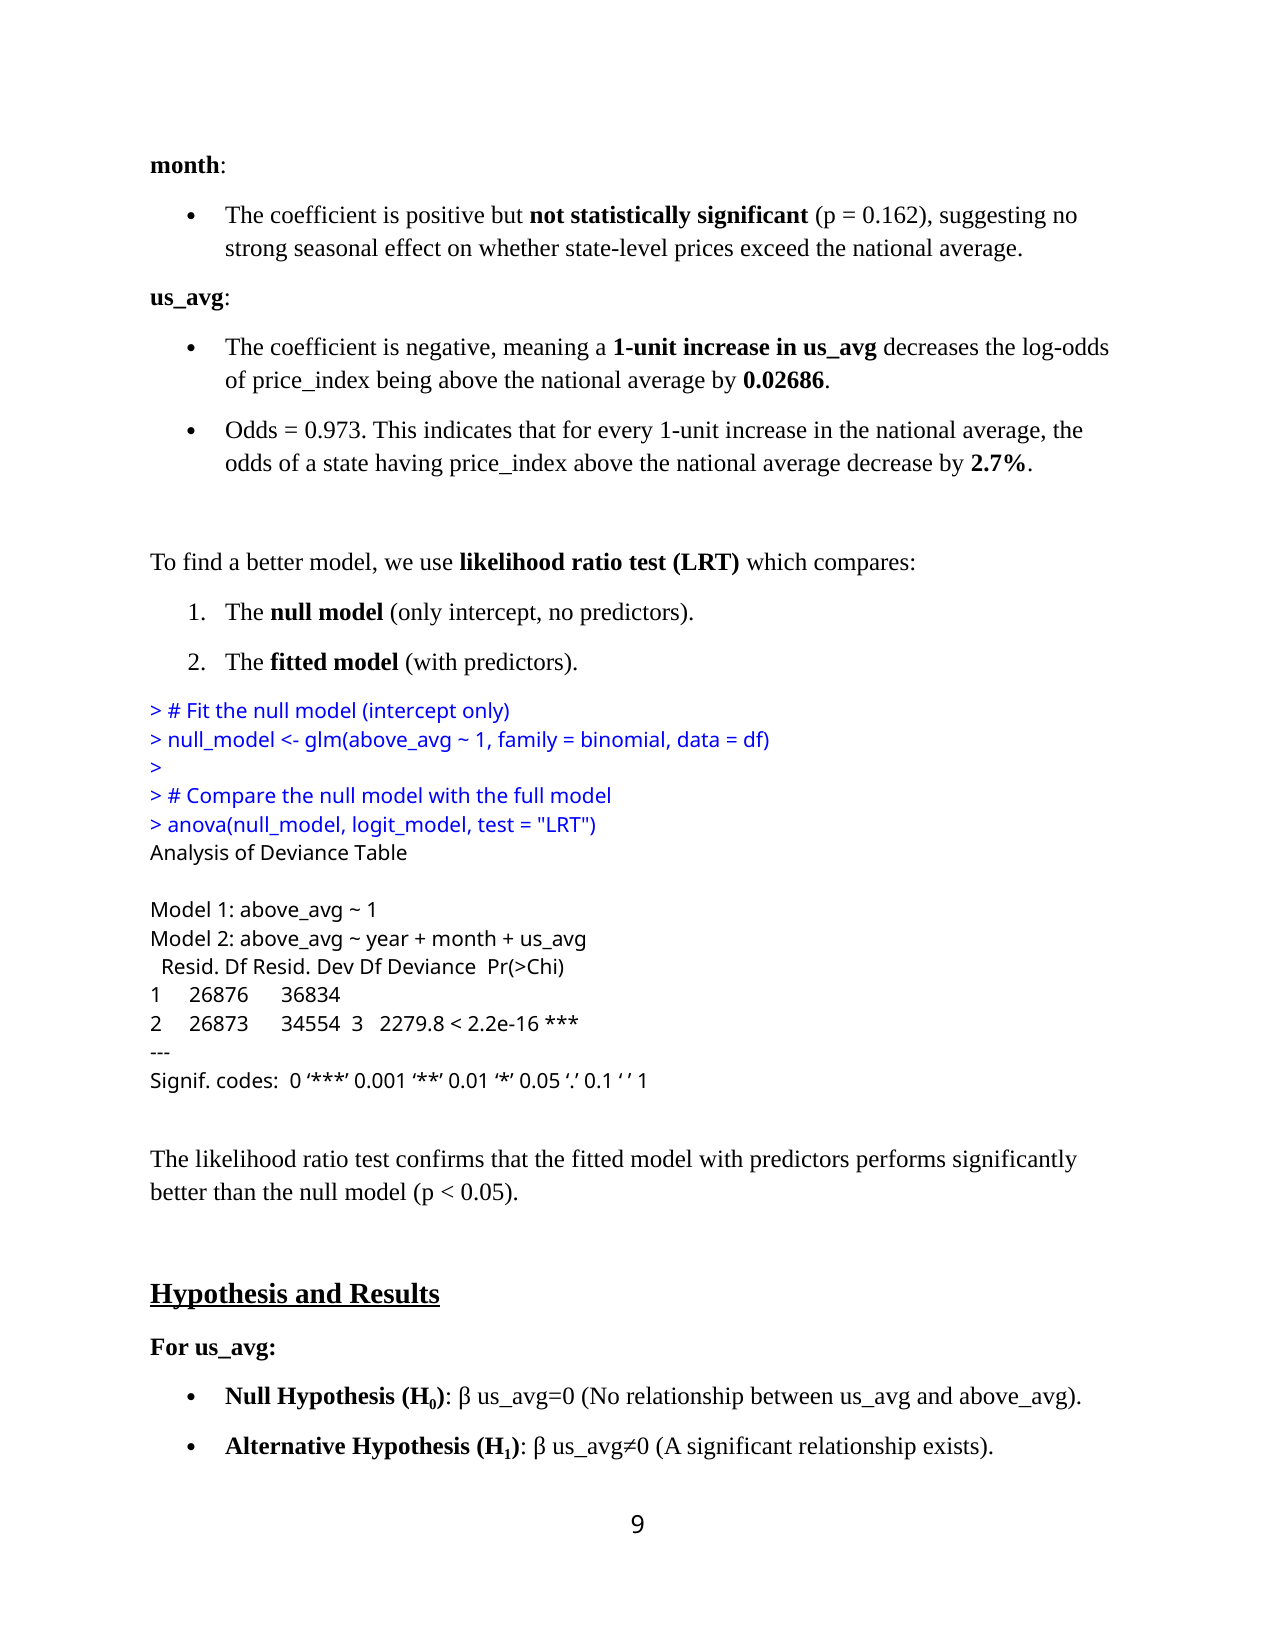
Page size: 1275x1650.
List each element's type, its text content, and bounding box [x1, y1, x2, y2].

list Odds = 0.973. This indicates that for every 1-unit increase in the national average, the odds of a state having price_index above the national average decrease by 2.7%. [187, 415, 1125, 477]
text > [150, 753, 1125, 782]
text Signif. codes: 0 ‘***’ 0.001 ‘**’ 0.01 ‘*’ 0.05 ‘.’ 0.1 ‘ ’ 1 [150, 1066, 1125, 1094]
text > anova(null_model, logit_model, test = "LRT") [150, 810, 1125, 838]
text 1 26876 36834 [150, 981, 1125, 1009]
text --- [150, 1037, 1125, 1066]
text > null_model <- glm(above_avg ~ 1, family = binomial, data = df) [150, 725, 1125, 753]
text The likelihood ratio test confirms that the fitted model with predictors performs significantly better than the null model (p < 0.05). [150, 1144, 1125, 1206]
text Resid. Df Resid. Dev Df Deviance Pr(>Chi) [150, 952, 1125, 981]
text us_avg: [150, 282, 1125, 311]
text month: [150, 150, 1125, 179]
list The coefficient is positive but not statistically significant (p = 0.162), suggesting no strong seasonal effect on whether state-level prices exceed the national average. [187, 200, 1125, 261]
text Analysis of Deviance Table [150, 838, 1125, 867]
list Null Hypothesis (H₀): β us_avg=0 (No relationship between us_avg and above_avg). [187, 1381, 1125, 1410]
text Model 2: above_avg ~ year + month + us_avg [150, 924, 1125, 952]
text > # Compare the null model with the full model [150, 782, 1125, 810]
list The null model (only intercept, no predictors). [187, 597, 1125, 626]
list The coefficient is negative, meaning a 1-unit increase in us_avg decreases the log-odds of price_index being above the national average by 0.02686. [187, 332, 1125, 394]
text To find a better model, we use likelihood ratio test (LRT) which compares: [150, 547, 1125, 576]
text Model 1: above_avg ~ 1 [150, 895, 1125, 924]
text > # Fit the null model (intercept only) [150, 696, 1125, 725]
list Alternative Hypothesis (H₁): β us_avg≠0 (A significant relationship exists). [187, 1431, 1125, 1460]
text 2 26873 34554 3 2279.8 < 2.2e-16 *** [150, 1009, 1125, 1037]
text For us_avg: [150, 1332, 1125, 1360]
list The fitted model (with predictors). [187, 647, 1125, 675]
text Hypothesis and Results [150, 1276, 1125, 1310]
